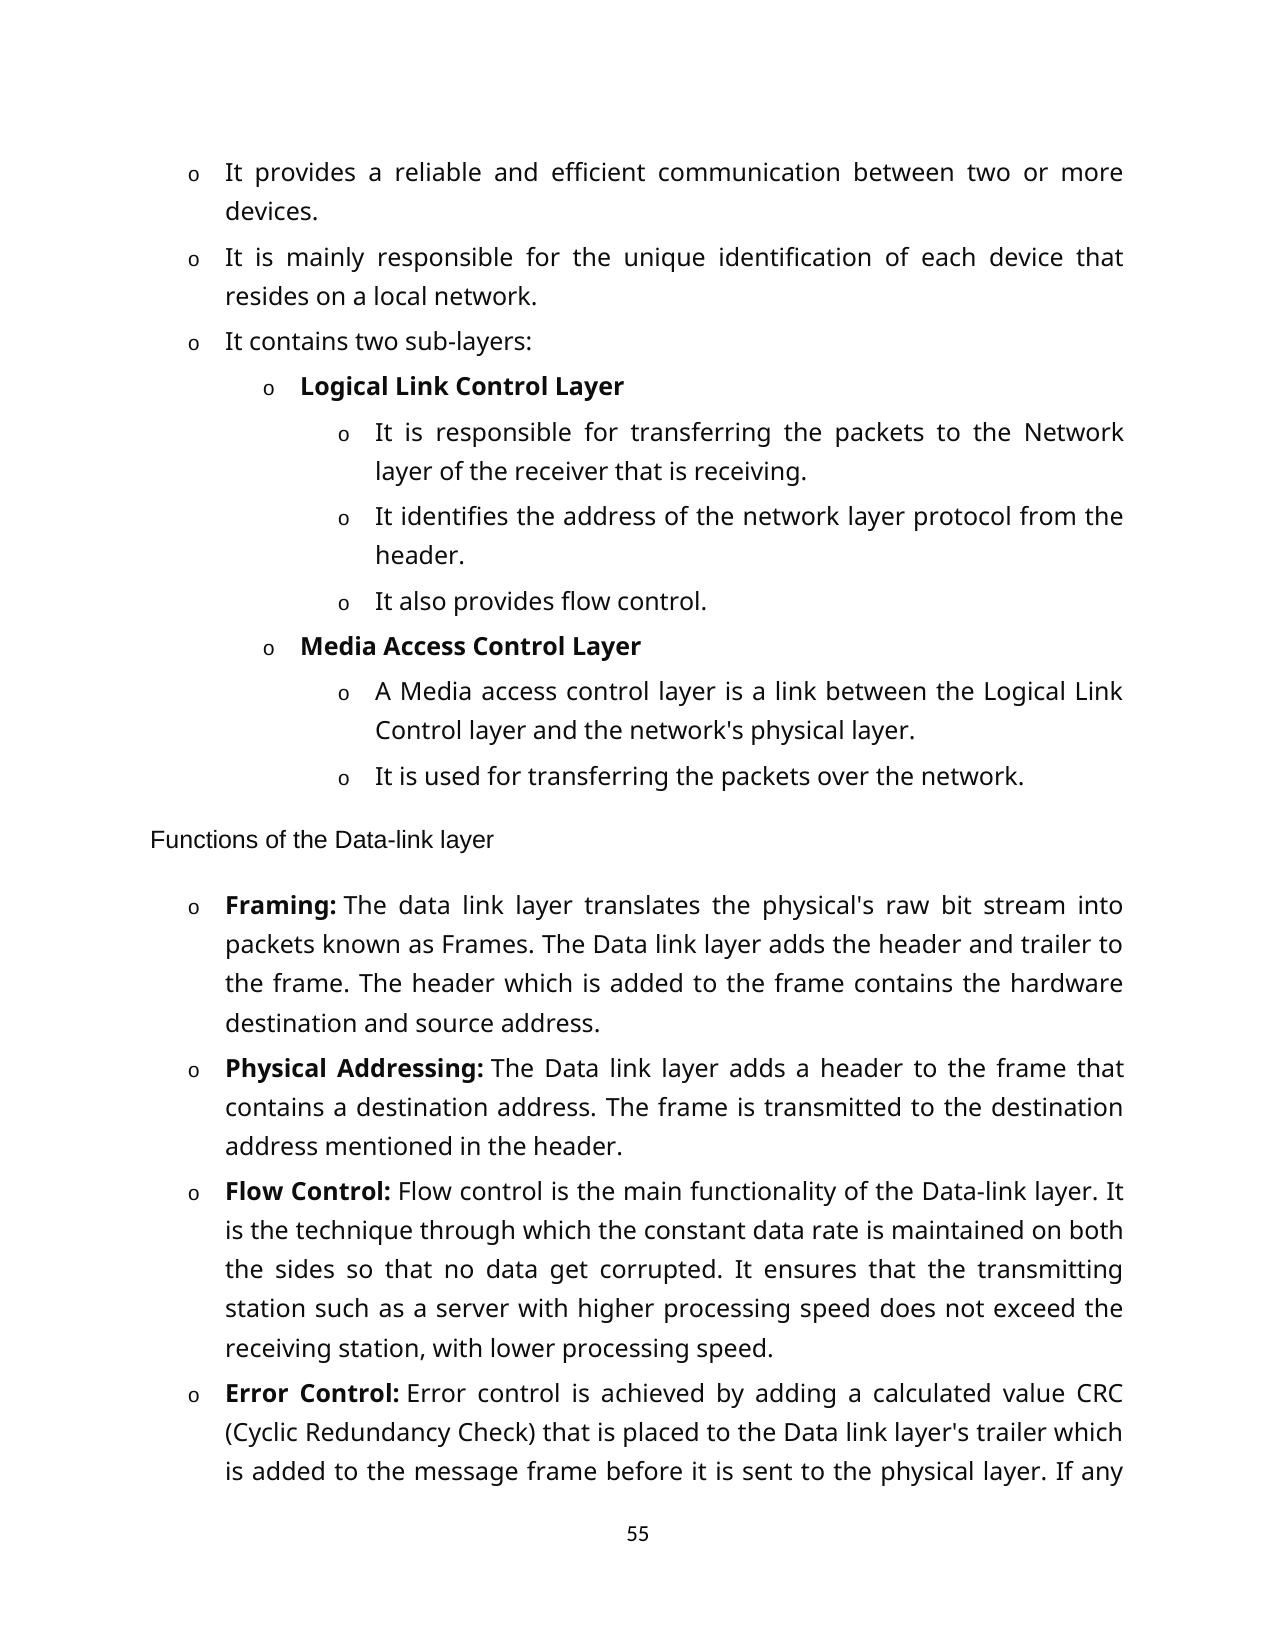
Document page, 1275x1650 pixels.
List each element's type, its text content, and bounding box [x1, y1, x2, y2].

list It is mainly responsible for the unique identification of each device that resides on a local network. [187, 234, 1125, 312]
list It also provides flow control. [337, 578, 1125, 617]
list It provides a reliable and efficient communication between two or more devices. [187, 150, 1125, 228]
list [187, 1371, 1125, 1488]
list Logical Link Control Layer [262, 364, 1125, 403]
list It is used for transferring the packets over the network. [337, 753, 1125, 792]
list Framing: The data link layer translates the physical's raw bit stream into packets known as Frames. The Data link layer adds the header and trailer to the frame. The header which is added to the frame contains the hardware destination and source address. [187, 883, 1125, 1039]
list Media Access Control Layer [262, 623, 1125, 662]
list Physical Addressing: The Data link layer adds a header to the frame that contains a destination address. The frame is transmitted to the destination address mentioned in the header. [187, 1046, 1125, 1163]
list It identifies the address of the network layer protocol from the header. [337, 494, 1125, 572]
list A Media access control layer is a link between the Logical Link Control layer and the network's physical layer. [337, 669, 1125, 747]
list Flow Control: Flow control is the main functionality of the Data-link layer. It is the technique through which the constant data rate is maintained on both the sides so that no data get corrupted. It ensures that the transmitting station such as a server with higher processing speed does not exceed the receiving station, with lower processing speed. [187, 1169, 1125, 1364]
list It contains two sub-layers: [187, 319, 1125, 358]
list It is responsible for transferring the packets to the Network layer of the receiver that is receiving. [337, 409, 1125, 487]
text Functions of the Data-link layer [150, 821, 1125, 854]
